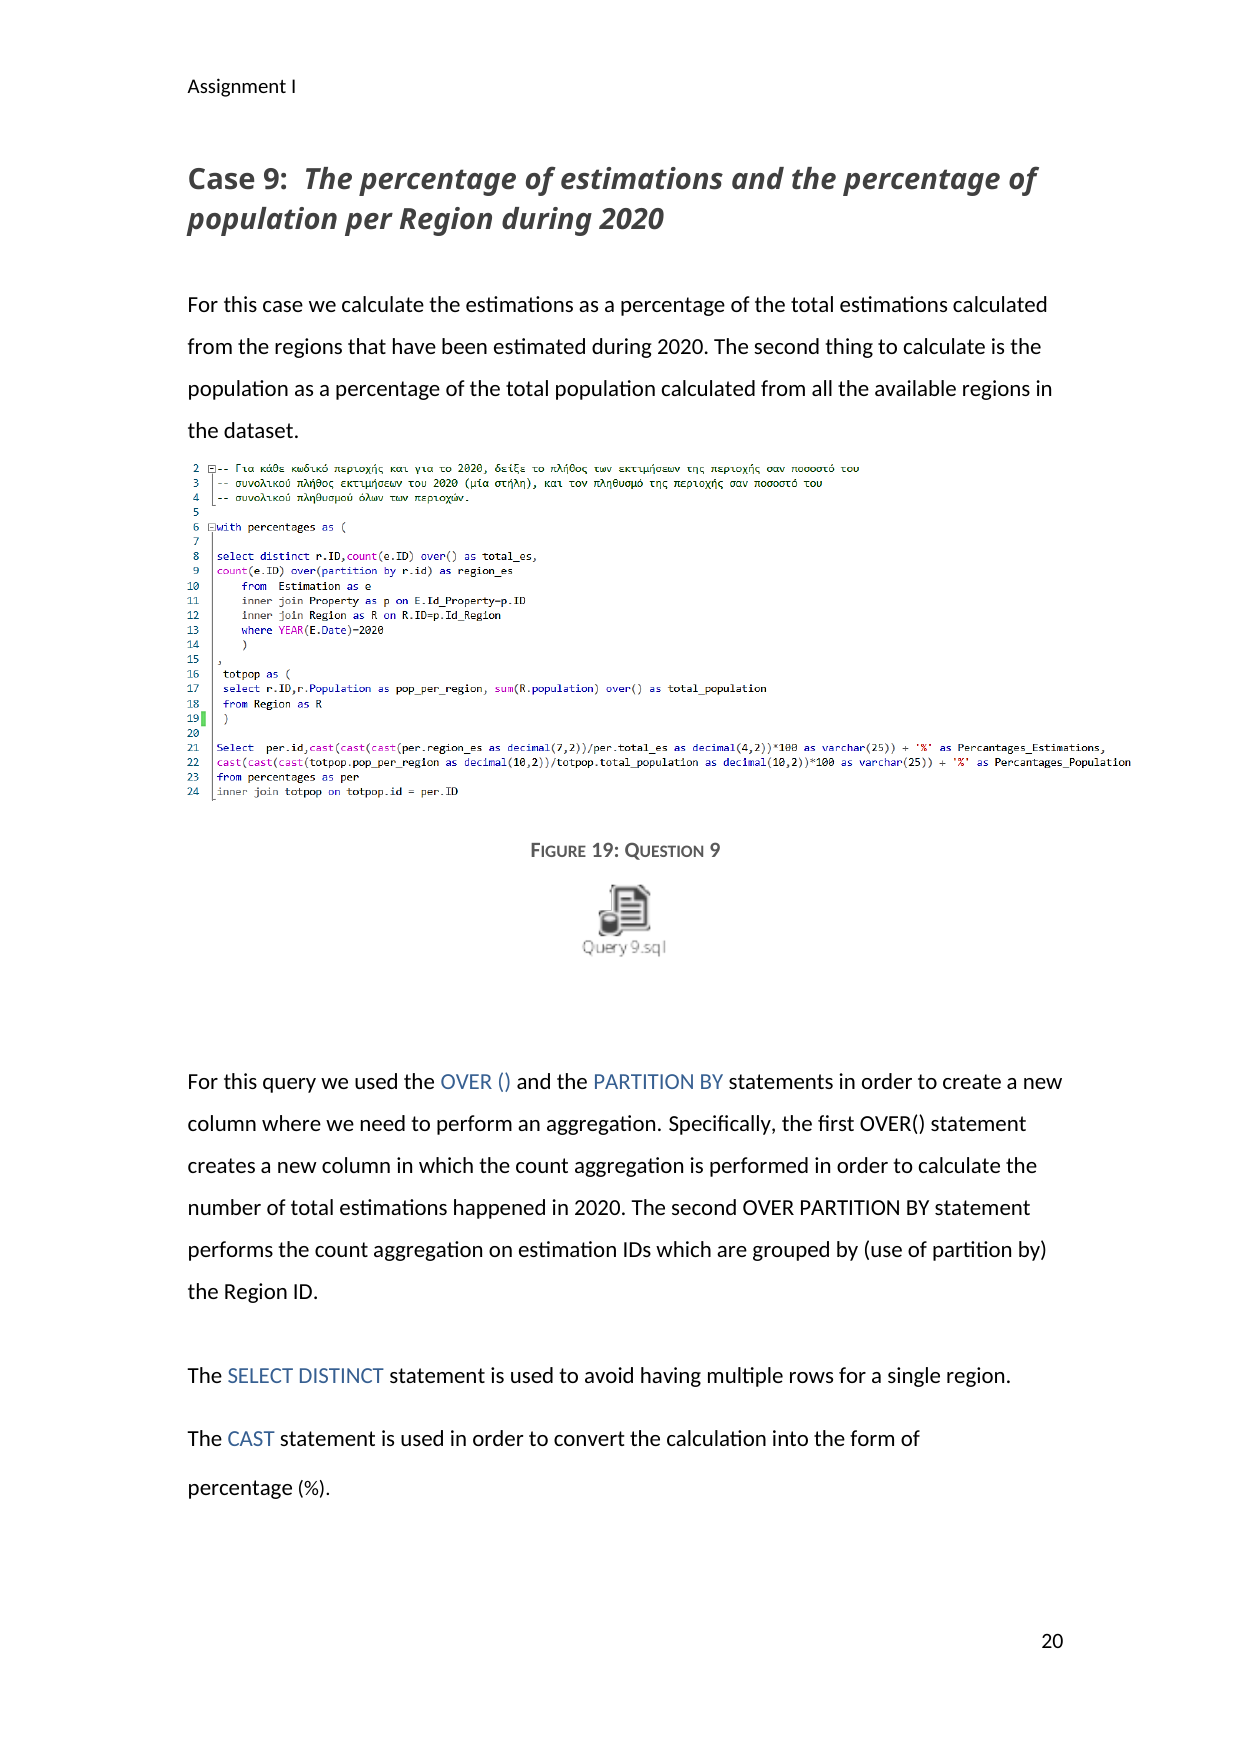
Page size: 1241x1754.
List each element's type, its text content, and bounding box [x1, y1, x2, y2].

text For this case we calculate the estimations as a percentage of the total estimations calculated from the regions that have been estimated during 2020. The second thing to calculate is the population as a percentage of the total population calculated from all the available regions in the dataset. [187, 291, 1063, 457]
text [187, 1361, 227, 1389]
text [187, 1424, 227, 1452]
picture [187, 457, 1144, 801]
text performs the count aggregation on estimation IDs which are grouped by (use of partition by) [187, 1235, 1063, 1263]
subtitle Case 9: The percentage of estimations and the percentage of population per Region during 2020 [187, 158, 1063, 238]
text number of total estimations happened in 2020. The second OVER PARTITION BY statement [187, 1193, 1063, 1221]
text For this query we used the OVER () and the PARTITION BY statements in order to create a new [187, 1067, 1063, 1096]
text The CAST statement is used in order to convert the calculation into the form of [274, 1424, 1063, 1452]
text creates a new column in which the count aggregation is performed in order to calculate the [187, 1151, 1063, 1179]
text percentage (%). [187, 1473, 1063, 1501]
text The SELECT DISTINCT statement is used to avoid having multiple rows for a single region. [384, 1361, 1063, 1389]
text column where we need to perform an aggregation. Specifically, the first OVER() statement [187, 1109, 1063, 1137]
text the Region ID. [187, 1277, 1063, 1305]
